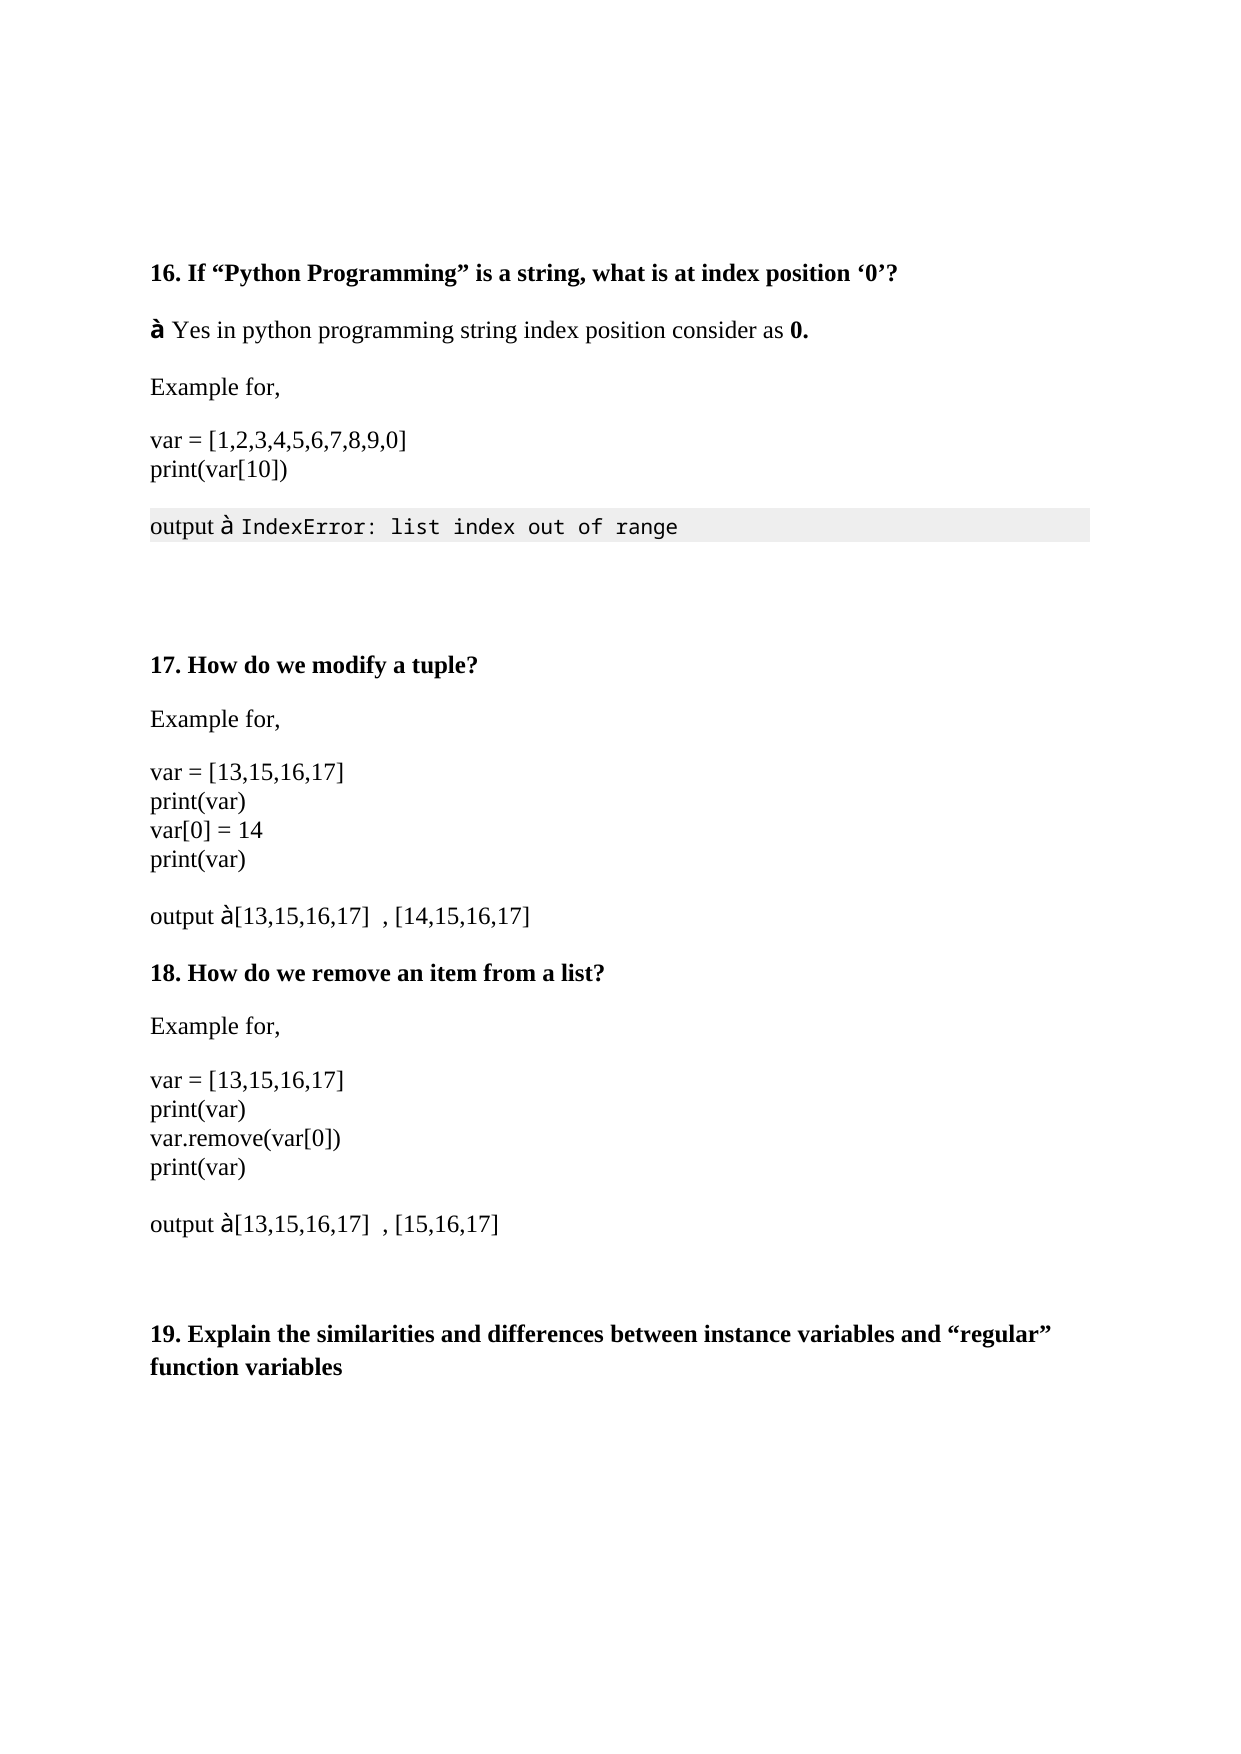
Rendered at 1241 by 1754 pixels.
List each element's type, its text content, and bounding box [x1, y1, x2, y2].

text var[0] = 14 [150, 815, 1090, 844]
text à Yes in python programming string index position consider as 0. [150, 312, 1090, 346]
text print(var) [150, 786, 1090, 815]
text Example for, [150, 372, 1090, 400]
text print(var) [150, 844, 1090, 872]
text var = [13,15,16,17] [150, 757, 1090, 786]
text 16. If “Python Programming” is a string, what is at index position ‘0’? [150, 258, 1090, 286]
text var = [13,15,16,17] [150, 1065, 1090, 1094]
text print(var[10]) [150, 454, 1090, 483]
text print(var) [150, 1094, 1090, 1123]
text 19. Explain the similarities and differences between instance variables and “regular” function variables [150, 1319, 1090, 1381]
text 18. How do we remove an item from a list? [150, 958, 1090, 986]
text var = [1,2,3,4,5,6,7,8,9,0] [150, 425, 1090, 454]
text Example for, [150, 704, 1090, 732]
text var.remove(var[0]) [150, 1123, 1090, 1152]
text output à IndexError: list index out of range [150, 508, 1090, 542]
text Example for, [150, 1011, 1090, 1040]
text print(var) [150, 1152, 1090, 1180]
text output à[13,15,16,17] , [14,15,16,17] [150, 898, 1090, 932]
text 17. How do we modify a tuple? [150, 650, 1090, 678]
text output à[13,15,16,17] , [15,16,17] [150, 1205, 1090, 1239]
